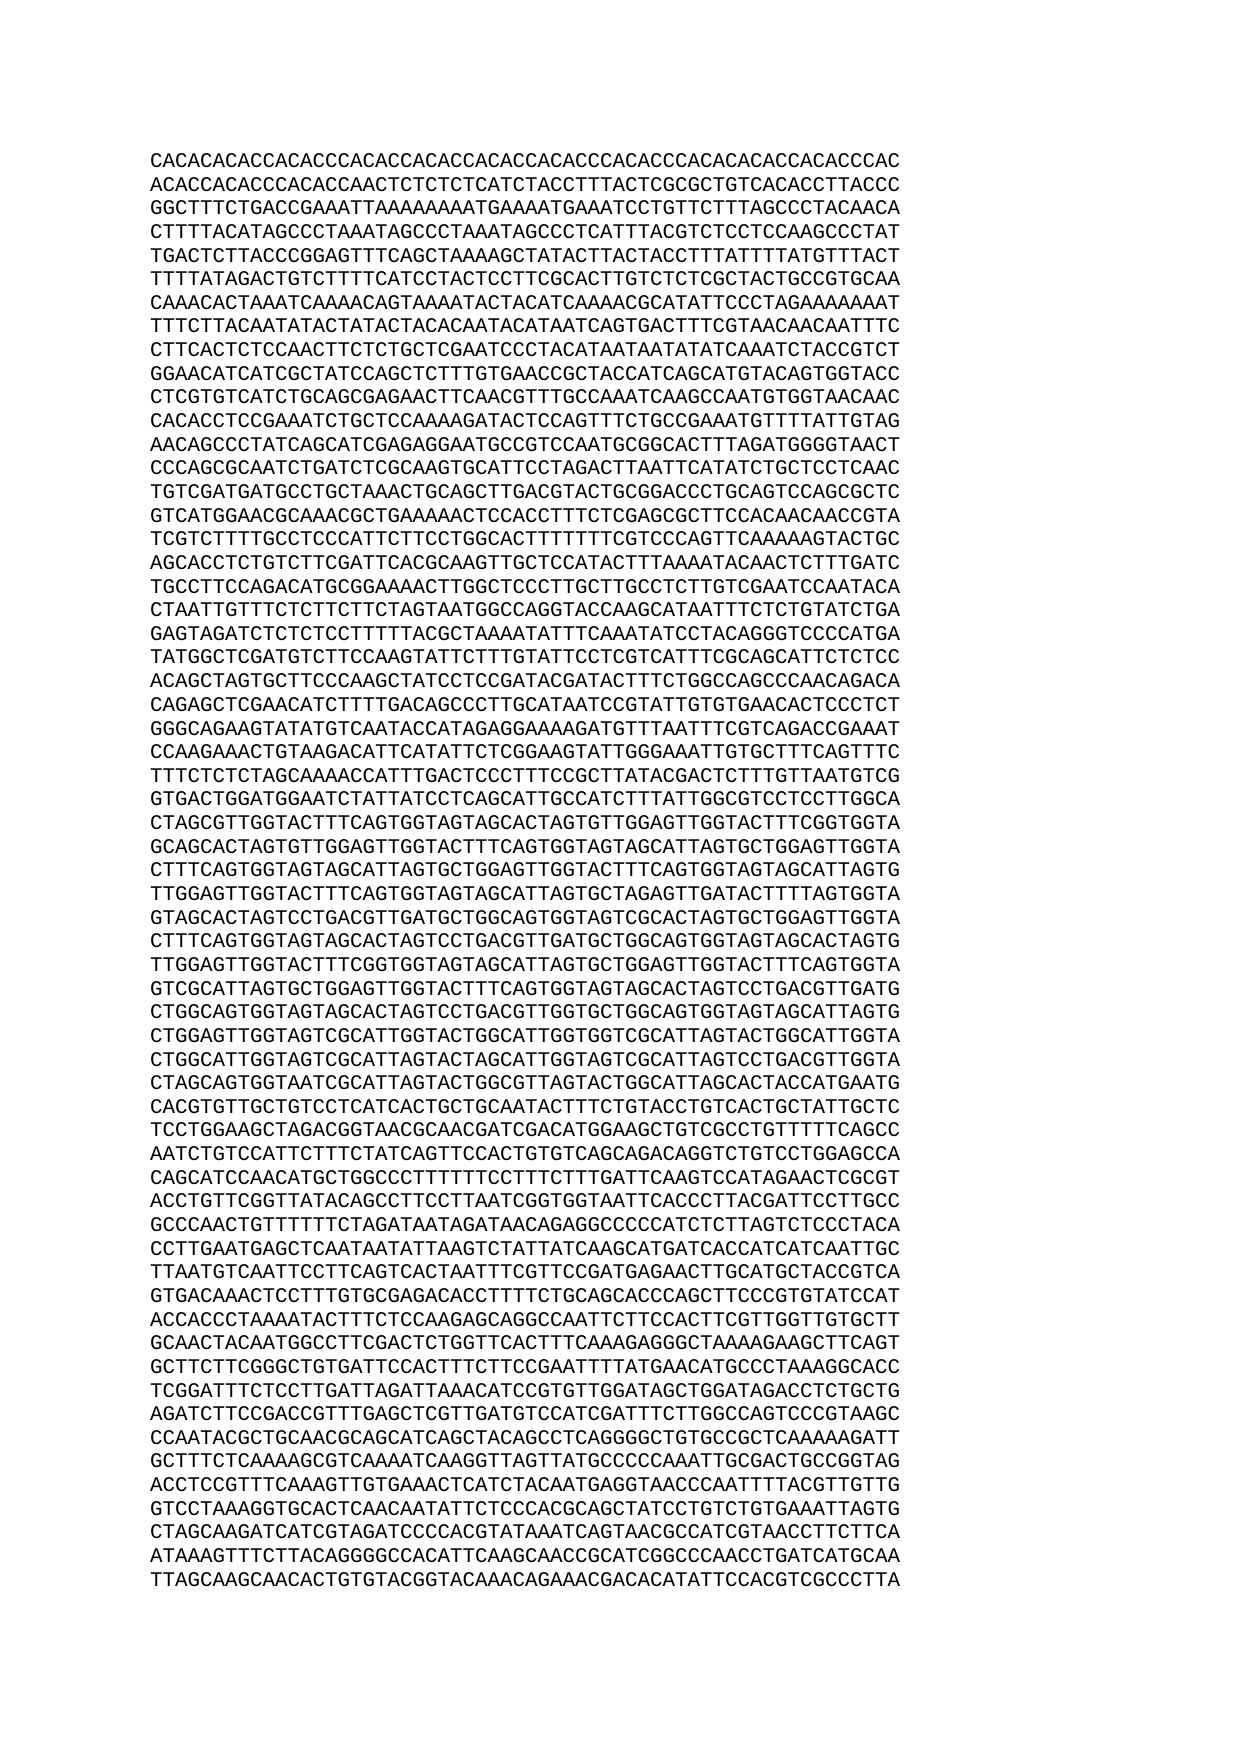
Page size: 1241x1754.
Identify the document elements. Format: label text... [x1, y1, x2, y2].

text TCGGATTTCTCCTTGATTAGATTAAACATCCGTGTTGGATAGCTGGATAGACCTCTGCTG [150, 1379, 1090, 1403]
text CTTTCAGTGGTAGTAGCATTAGTGCTGGAGTTGGTACTTTCAGTGGTAGTAGCATTAGTG [150, 859, 1090, 883]
text CTAATTGTTTCTCTTCTTCTAGTAATGGCCAGGTACCAAGCATAATTTCTCTGTATCTGA [150, 599, 1090, 623]
text CAAACACTAAATCAAAACAGTAAAATACTACATCAAAACGCATATTCCCTAGAAAAAAAT [150, 292, 1090, 316]
text CTAGCGTTGGTACTTTCAGTGGTAGTAGCACTAGTGTTGGAGTTGGTACTTTCGGTGGTA [150, 812, 1090, 836]
text CTTTCAGTGGTAGTAGCACTAGTCCTGACGTTGATGCTGGCAGTGGTAGTAGCACTAGTG [150, 930, 1090, 954]
text AATCTGTCCATTCTTTCTATCAGTTCCACTGTGTCAGCAGACAGGTCTGTCCTGGAGCCA [150, 1143, 1090, 1167]
text TTTCTCTCTAGCAAAACCATTTGACTCCCTTTCCGCTTATACGACTCTTTGTTAATGTCG [150, 765, 1090, 788]
text GTGACTGGATGGAATCTATTATCCTCAGCATTGCCATCTTTATTGGCGTCCTCCTTGGCA [150, 788, 1090, 812]
text GCTTTCTCAAAAGCGTCAAAATCAAGGTTAGTTATGCCCCCAAATTGCGACTGCCGGTAG [150, 1451, 1090, 1474]
text TGTCGATGATGCCTGCTAAACTGCAGCTTGACGTACTGCGGACCCTGCAGTCCAGCGCTC [150, 481, 1090, 505]
text CTCGTGTCATCTGCAGCGAGAACTTCAACGTTTGCCAAATCAAGCCAATGTGGTAACAAC [150, 386, 1090, 410]
text TTGGAGTTGGTACTTTCGGTGGTAGTAGCATTAGTGCTGGAGTTGGTACTTTCAGTGGTA [150, 954, 1090, 978]
text CTTTTACATAGCCCTAAATAGCCCTAAATAGCCCTCATTTACGTCTCCTCCAAGCCCTAT [150, 221, 1090, 244]
text GCAACTACAATGGCCTTCGACTCTGGTTCACTTTCAAAGAGGGCTAAAAGAAGCTTCAGT [150, 1332, 1090, 1356]
text TTGGAGTTGGTACTTTCAGTGGTAGTAGCATTAGTGCTAGAGTTGATACTTTTAGTGGTA [150, 883, 1090, 907]
text GCTTCTTCGGGCTGTGATTCCACTTTCTTCCGAATTTTATGAACATGCCCTAAAGGCACC [150, 1356, 1090, 1379]
text CTAGCAGTGGTAATCGCATTAGTACTGGCGTTAGTACTGGCATTAGCACTACCATGAATG [150, 1072, 1090, 1096]
text GAGTAGATCTCTCTCCTTTTTACGCTAAAATATTTCAAATATCCTACAGGGTCCCCATGA [150, 623, 1090, 647]
text ACCTCCGTTTCAAAGTTGTGAAACTCATCTACAATGAGGTAACCCAATTTTACGTTGTTG [150, 1474, 1090, 1498]
text CACGTGTTGCTGTCCTCATCACTGCTGCAATACTTTCTGTACCTGTCACTGCTATTGCTC [150, 1096, 1090, 1119]
text CTTCACTCTCCAACTTCTCTGCTCGAATCCCTACATAATAATATATCAAATCTACCGTCT [150, 339, 1090, 363]
text TATGGCTCGATGTCTTCCAAGTATTCTTTGTATTCCTCGTCATTTCGCAGCATTCTCTCC [150, 647, 1090, 670]
text TGCCTTCCAGACATGCGGAAAACTTGGCTCCCTTGCTTGCCTCTTGTCGAATCCAATACA [150, 576, 1090, 599]
text ACACCACACCCACACCAACTCTCTCTCATCTACCTTTACTCGCGCTGTCACACCTTACCC [150, 174, 1090, 197]
text TCCTGGAAGCTAGACGGTAACGCAACGATCGACATGGAAGCTGTCGCCTGTTTTTCAGCC [150, 1119, 1090, 1143]
text CACACCTCCGAAATCTGCTCCAAAAGATACTCCAGTTTCTGCCGAAATGTTTTATTGTAG [150, 410, 1090, 434]
text AACAGCCCTATCAGCATCGAGAGGAATGCCGTCCAATGCGGCACTTTAGATGGGGTAACT [150, 434, 1090, 457]
text GGGCAGAAGTATATGTCAATACCATAGAGGAAAAGATGTTTAATTTCGTCAGACCGAAAT [150, 717, 1090, 741]
text GTCGCATTAGTGCTGGAGTTGGTACTTTCAGTGGTAGTAGCACTAGTCCTGACGTTGATG [150, 978, 1090, 1001]
text ACAGCTAGTGCTTCCCAAGCTATCCTCCGATACGATACTTTCTGGCCAGCCCAACAGACA [150, 670, 1090, 694]
text CCCAGCGCAATCTGATCTCGCAAGTGCATTCCTAGACTTAATTCATATCTGCTCCTCAAC [150, 457, 1090, 481]
text ATAAAGTTTCTTACAGGGGCCACATTCAAGCAACCGCATCGGCCCAACCTGATCATGCAA [150, 1545, 1090, 1569]
text GTCATGGAACGCAAACGCTGAAAAACTCCACCTTTCTCGAGCGCTTCCACAACAACCGTA [150, 505, 1090, 528]
text CTGGAGTTGGTAGTCGCATTGGTACTGGCATTGGTGGTCGCATTAGTACTGGCATTGGTA [150, 1025, 1090, 1048]
text GTAGCACTAGTCCTGACGTTGATGCTGGCAGTGGTAGTCGCACTAGTGCTGGAGTTGGTA [150, 907, 1090, 930]
text CTGGCATTGGTAGTCGCATTAGTACTAGCATTGGTAGTCGCATTAGTCCTGACGTTGGTA [150, 1048, 1090, 1072]
text CCAAGAAACTGTAAGACATTCATATTCTCGGAAGTATTGGGAAATTGTGCTTTCAGTTTC [150, 741, 1090, 765]
text ACCTGTTCGGTTATACAGCCTTCCTTAATCGGTGGTAATTCACCCTTACGATTCCTTGCC [150, 1190, 1090, 1214]
text GGAACATCATCGCTATCCAGCTCTTTGTGAACCGCTACCATCAGCATGTACAGTGGTACC [150, 363, 1090, 386]
text TTTCTTACAATATACTATACTACACAATACATAATCAGTGACTTTCGTAACAACAATTTC [150, 316, 1090, 339]
text TTTTATAGACTGTCTTTTCATCCTACTCCTTCGCACTTGTCTCTCGCTACTGCCGTGCAA [150, 268, 1090, 292]
text CTGGCAGTGGTAGTAGCACTAGTCCTGACGTTGGTGCTGGCAGTGGTAGTAGCATTAGTG [150, 1001, 1090, 1025]
text GCCCAACTGTTTTTTCTAGATAATAGATAACAGAGGCCCCCATCTCTTAGTCTCCCTACA [150, 1214, 1090, 1238]
text TTAGCAAGCAACACTGTGTACGGTACAAACAGAAACGACACATATTCCACGTCGCCCTTA [150, 1569, 1090, 1592]
text CTAGCAAGATCATCGTAGATCCCCACGTATAAATCAGTAACGCCATCGTAACCTTCTTCA [150, 1521, 1090, 1545]
text GGCTTTCTGACCGAAATTAAAAAAAATGAAAATGAAATCCTGTTCTTTAGCCCTACAACA [150, 197, 1090, 221]
text CCAATACGCTGCAACGCAGCATCAGCTACAGCCTCAGGGGCTGTGCCGCTCAAAAAGATT [150, 1427, 1090, 1451]
text GCAGCACTAGTGTTGGAGTTGGTACTTTCAGTGGTAGTAGCATTAGTGCTGGAGTTGGTA [150, 836, 1090, 859]
text CACACACACCACACCCACACCACACCACACCACACCCACACCCACACACACCACACCCAC [150, 150, 1090, 174]
text ACCACCCTAAAATACTTTCTCCAAGAGCAGGCCAATTCTTCCACTTCGTTGGTTGTGCTT [150, 1309, 1090, 1332]
text CCTTGAATGAGCTCAATAATATTAAGTCTATTATCAAGCATGATCACCATCATCAATTGC [150, 1238, 1090, 1261]
text GTCCTAAAGGTGCACTCAACAATATTCTCCCACGCAGCTATCCTGTCTGTGAAATTAGTG [150, 1498, 1090, 1521]
text TGACTCTTACCCGGAGTTTCAGCTAAAAGCTATACTTACTACCTTTATTTTATGTTTACT [150, 244, 1090, 268]
text AGATCTTCCGACCGTTTGAGCTCGTTGATGTCCATCGATTTCTTGGCCAGTCCCGTAAGC [150, 1403, 1090, 1427]
text TTAATGTCAATTCCTTCAGTCACTAATTTCGTTCCGATGAGAACTTGCATGCTACCGTCA [150, 1261, 1090, 1285]
text AGCACCTCTGTCTTCGATTCACGCAAGTTGCTCCATACTTTAAAATACAACTCTTTGATC [150, 552, 1090, 576]
text TCGTCTTTTGCCTCCCATTCTTCCTGGCACTTTTTTTCGTCCCAGTTCAAAAAGTACTGC [150, 528, 1090, 552]
text CAGAGCTCGAACATCTTTTGACAGCCCTTGCATAATCCGTATTGTGTGAACACTCCCTCT [150, 694, 1090, 717]
text CAGCATCCAACATGCTGGCCCTTTTTTCCTTTCTTTGATTCAAGTCCATAGAACTCGCGT [150, 1167, 1090, 1190]
text GTGACAAACTCCTTTGTGCGAGACACCTTTTCTGCAGCACCCAGCTTCCCGTGTATCCAT [150, 1285, 1090, 1309]
